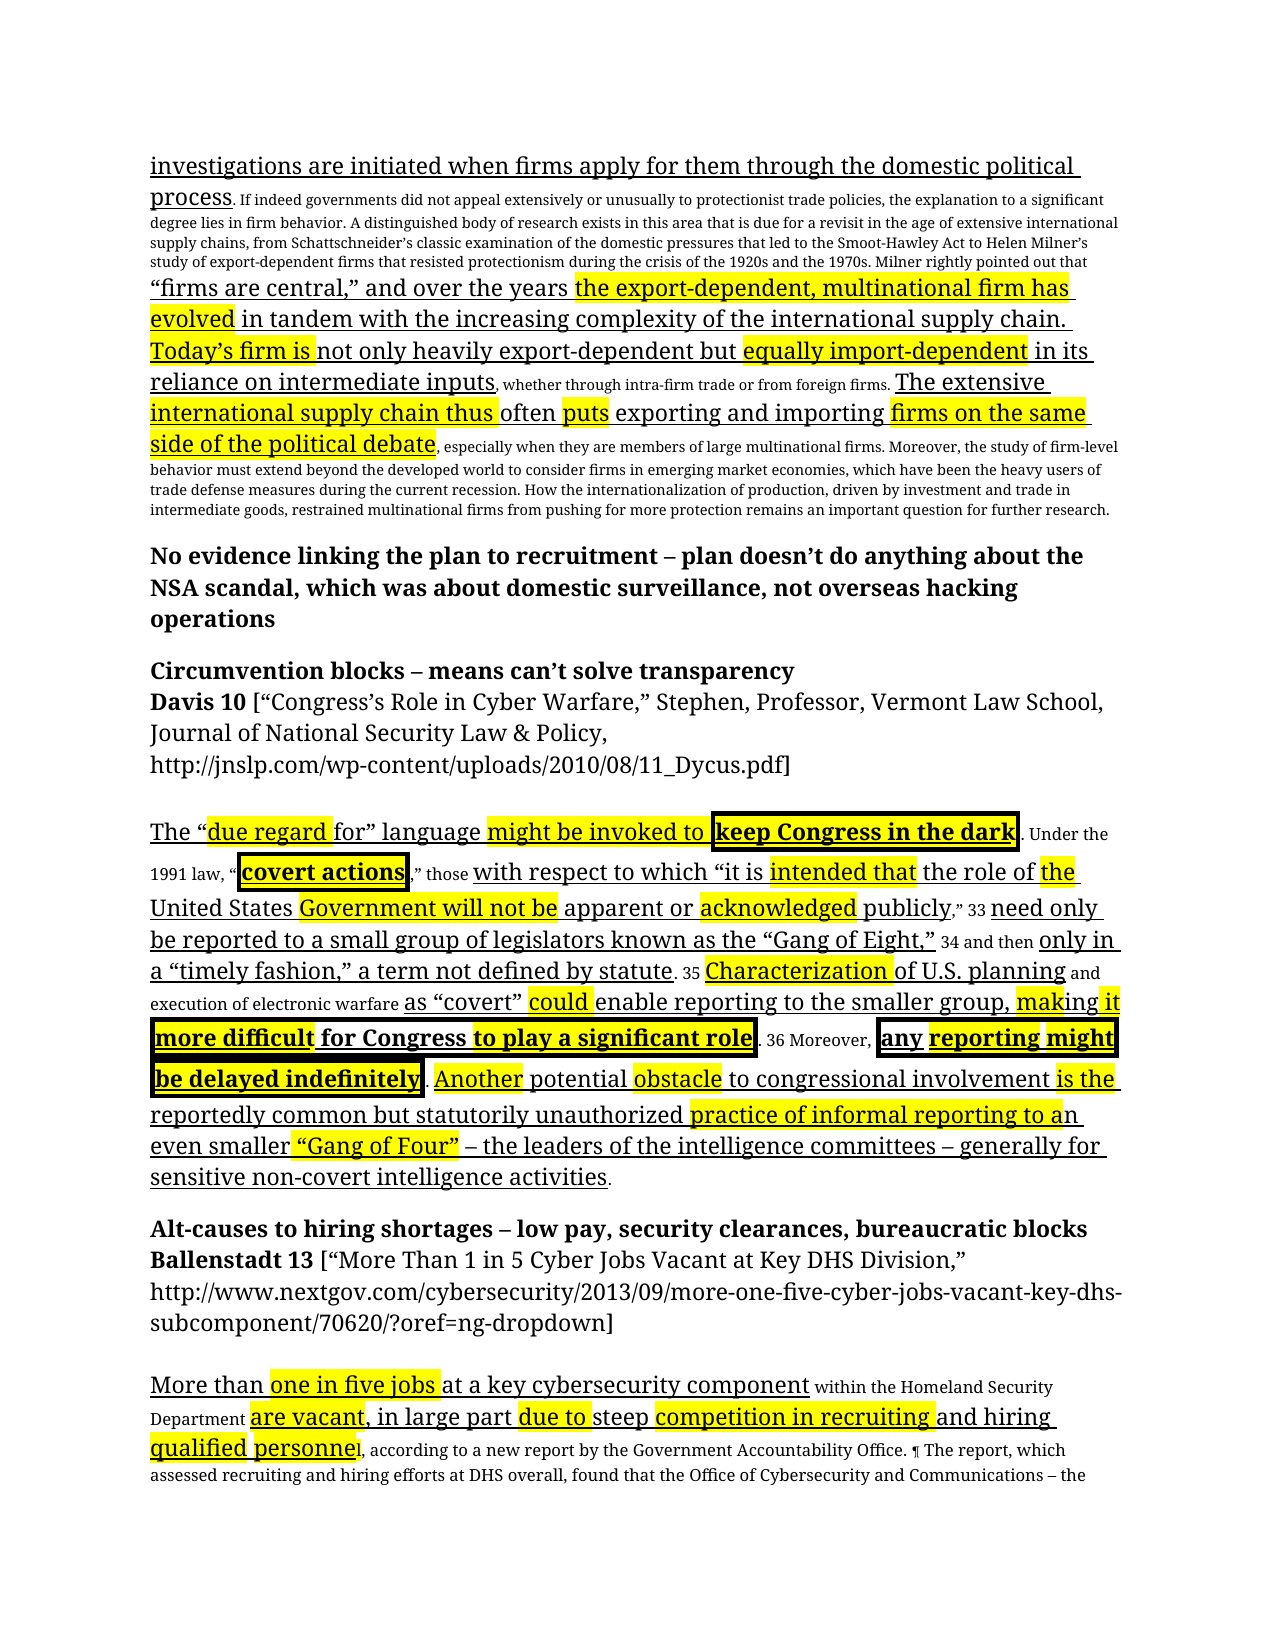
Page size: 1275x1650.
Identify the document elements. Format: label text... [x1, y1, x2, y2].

subtitle Alt-causes to hiring shortages – low pay, security clearances, bureaucratic blocks [150, 1213, 1125, 1244]
text Davis 10 [“Congress’s Role in Cyber Warfare,” Stephen, Professor, Vermont Law School, Journal of National Security Law & Policy, http://jnslp.com/wp-content/uploads/2010/08/11_Dycus.pdf] [150, 686, 1125, 780]
text Ballenstadt 13 [“More Than 1 in 5 Cyber Jobs Vacant at Key DHS Division,” http://www.nextgov.com/cybersecurity/2013/09/more-one-five-cyber-jobs-vacant-key-dhs-subcomponent/70620/?oref=ng-dropdown] [150, 1244, 1125, 1338]
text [150, 1369, 1125, 1486]
subtitle No evidence linking the plan to recruitment – plan doesn’t do anything about the NSA scandal, which was about domestic surveillance, not overseas hacking operations [150, 540, 1125, 634]
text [150, 150, 1125, 519]
subtitle Circumvention blocks – means can’t solve transparency [150, 655, 1125, 686]
text The “due regard for” language might be invoked to keep Congress in the dark. Under the 1991 law, “covert actions,” those with respect to which “it is intended that the role of the United States Government will not be apparent or acknowledged publicly,” 33 need only be reported to a small group of legislators known as the “Gang of Eight,” 34 and then only in a “timely fashion,” a term not defined by statute. 35 Characterization of U.S. planning and execution of electronic warfare as “covert” could enable reporting to the smaller group, making it more difficult for Congress to play a significant role. 36 Moreover, any reporting might be delayed indefinitely. Another potential obstacle to congressional involvement is the reportedly common but statutorily unauthorized practice of informal reporting to an even smaller “Gang of Four” – the leaders of the intelligence committees – generally for sensitive non-covert intelligence activities. [150, 811, 1125, 1192]
